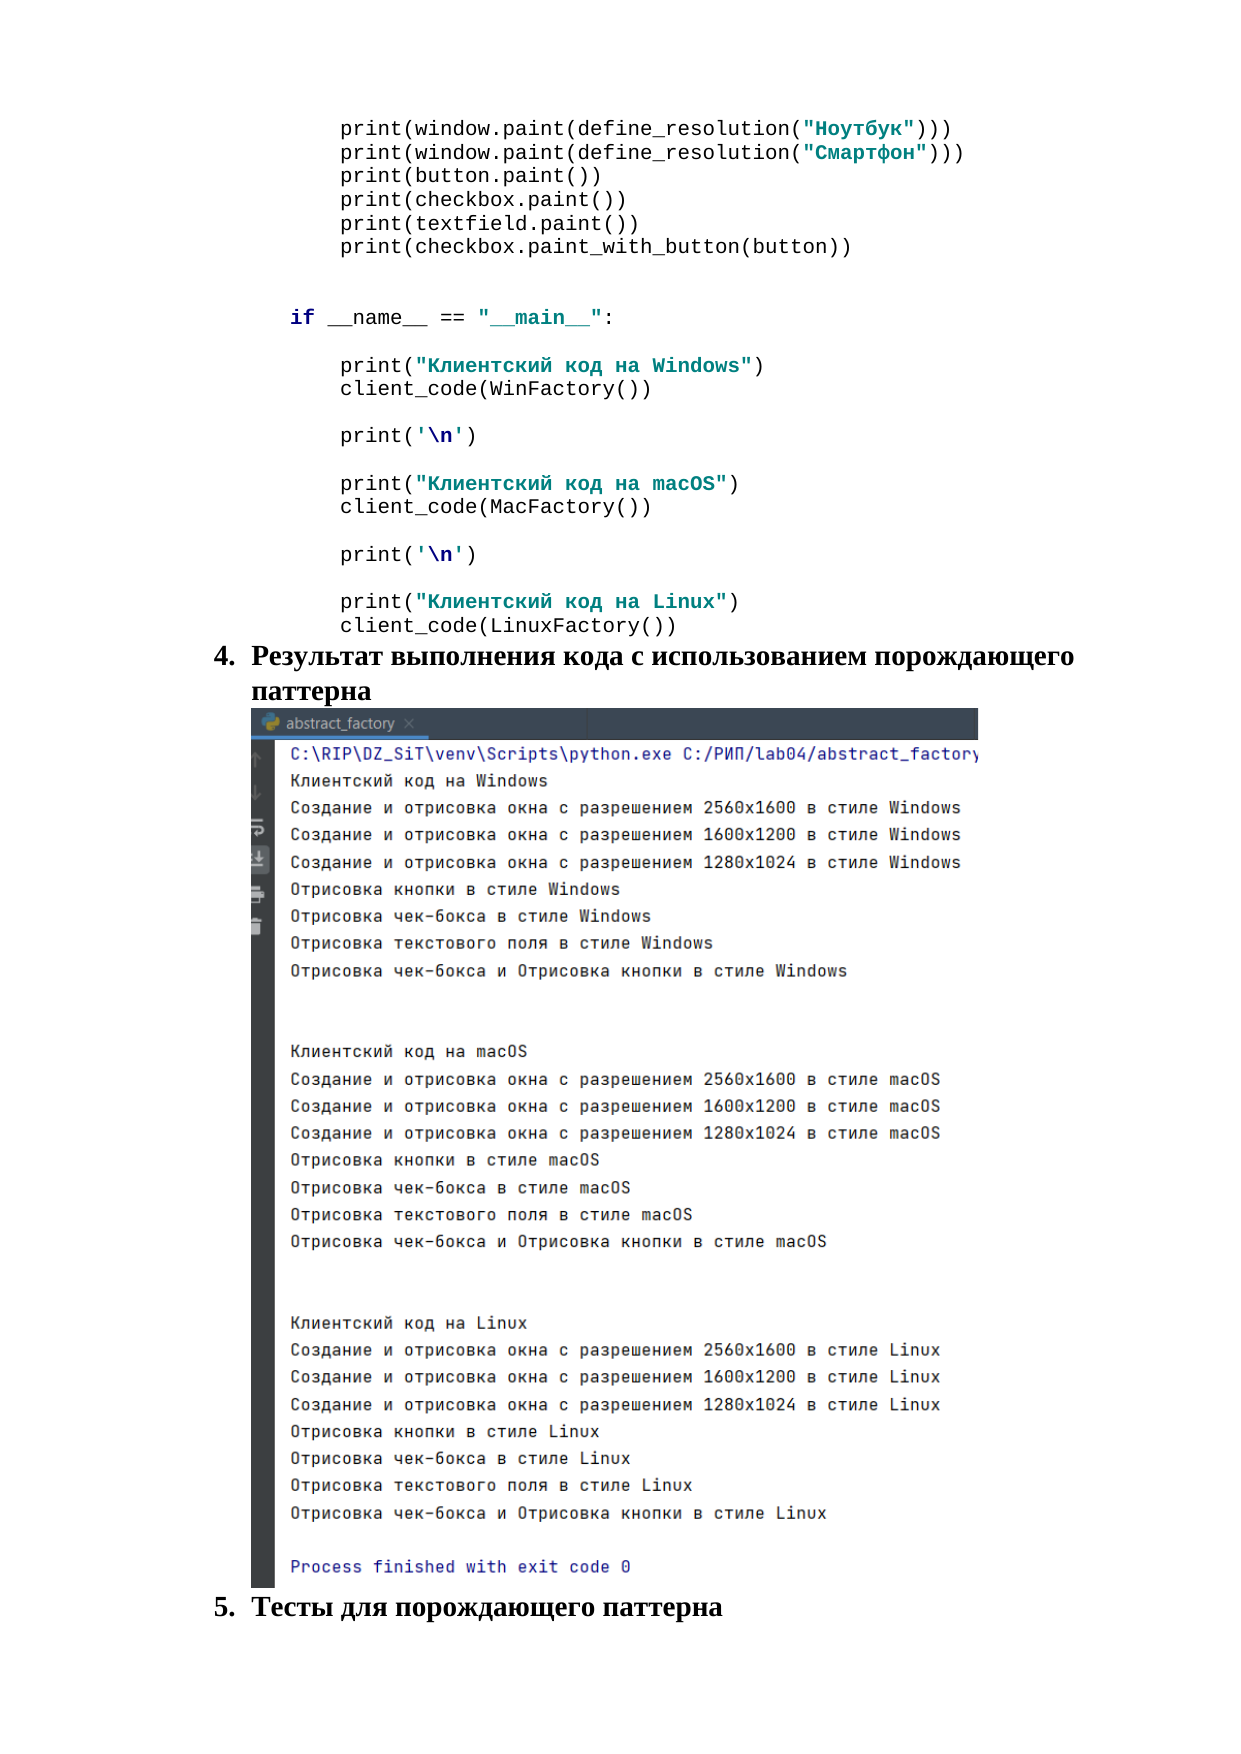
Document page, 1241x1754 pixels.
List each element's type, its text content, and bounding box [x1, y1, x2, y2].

list Тесты для порождающего паттерна [213, 1589, 1152, 1622]
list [252, 118, 1152, 638]
list Результат выполнения кода с использованием порождающего паттерна [213, 638, 1152, 707]
picture [251, 708, 979, 1588]
